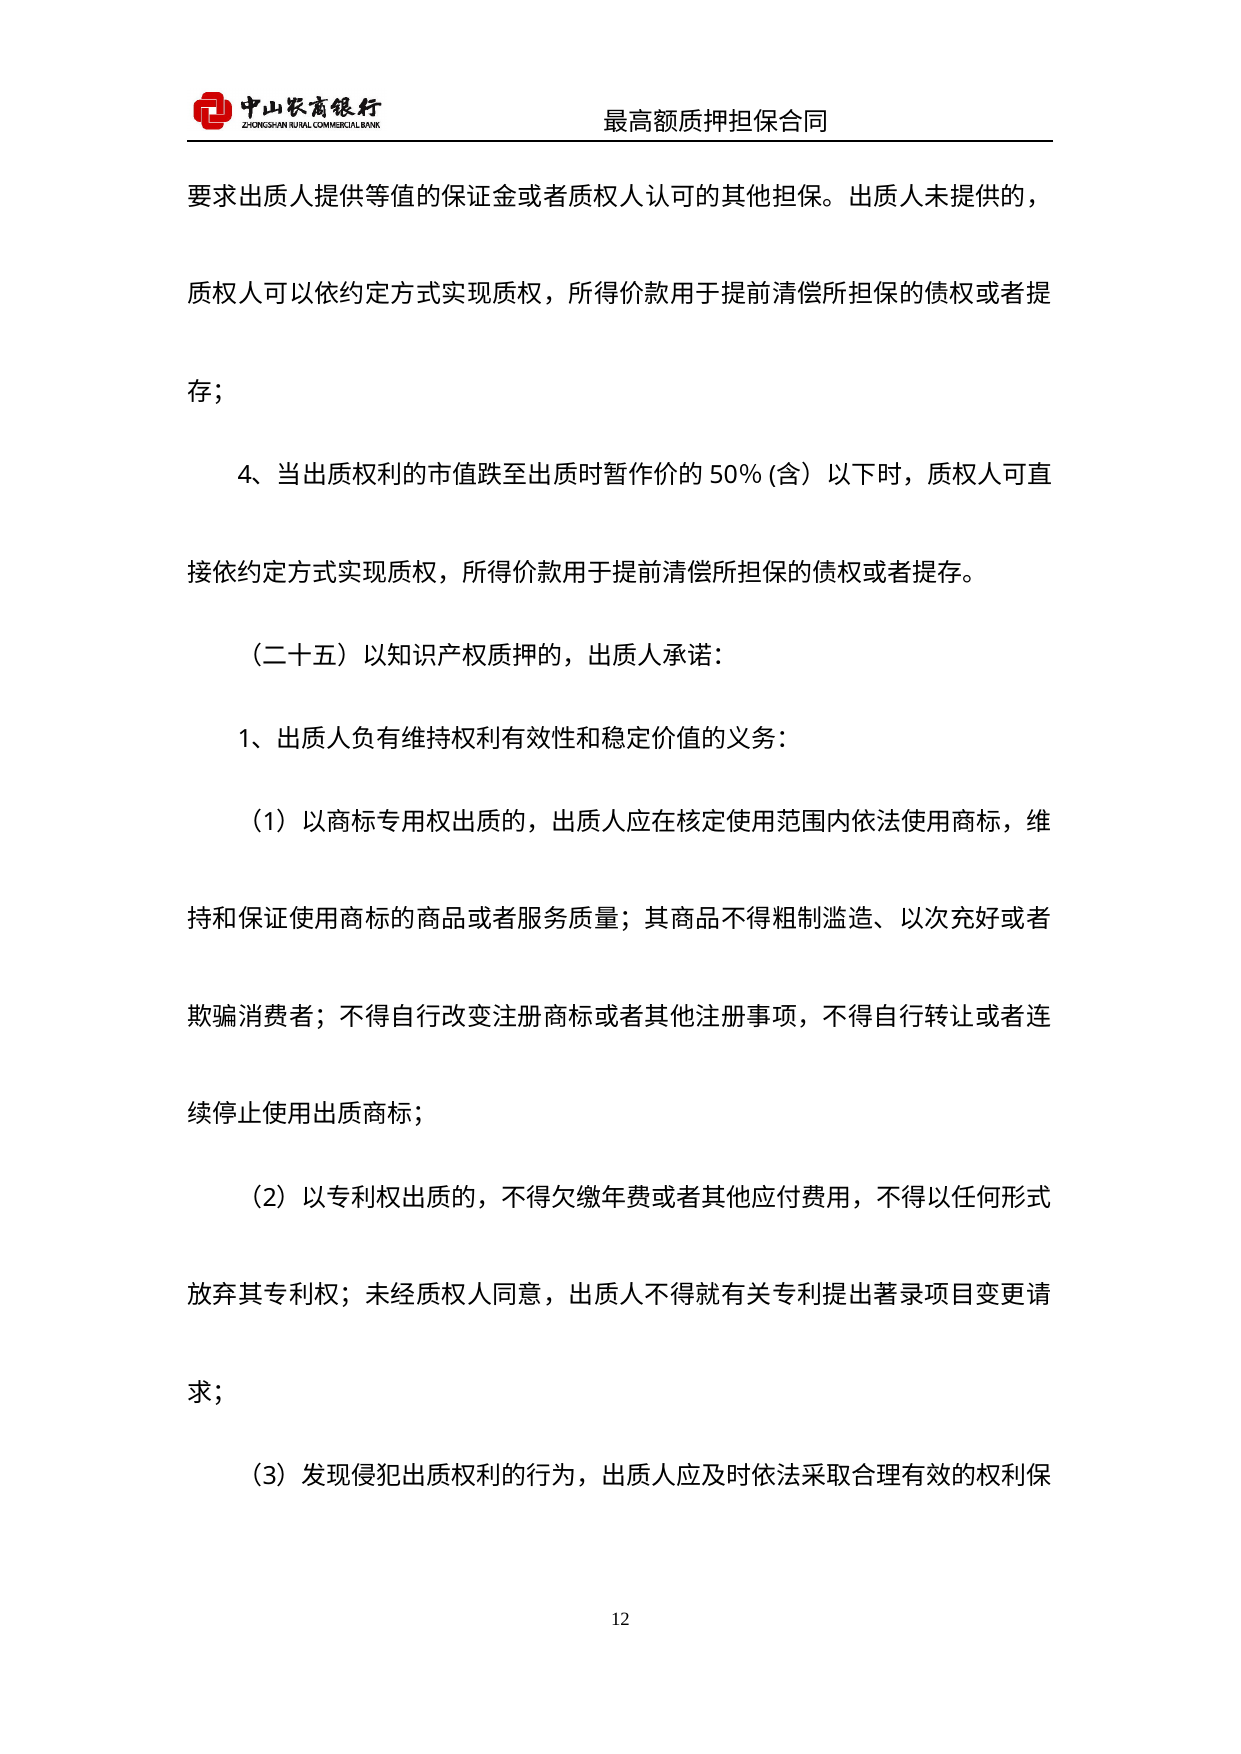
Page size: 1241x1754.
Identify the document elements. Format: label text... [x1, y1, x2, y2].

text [187, 162, 1053, 422]
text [187, 1441, 1053, 1506]
text （1）以商标专用权出质的，出质人应在核定使用范围内依法使用商标，维持和保证使用商标的商品或者服务质量；其商品不得粗制滥造、以次充好或者欺骗消费者；不得自行改变注册商标或者其他注册事项，不得自行转让或者连续停止使用出质商标； [187, 787, 1053, 1144]
text 4、当出质权利的市值跌至出质时暂作价的50％ (含）以下时，质权人可直接依约定方式实现质权，所得价款用于提前清偿所担保的债权或者提存。 [187, 440, 1053, 603]
picture [187, 88, 388, 131]
text （二十五）以知识产权质押的，出质人承诺： [187, 621, 1053, 686]
text （2）以专利权出质的，不得欠缴年费或者其他应付费用，不得以任何形式放弃其专利权；未经质权人同意，出质人不得就有关专利提出著录项目变更请求； [187, 1163, 1053, 1423]
text 1、出质人负有维持权利有效性和稳定价值的义务： [187, 704, 1053, 769]
